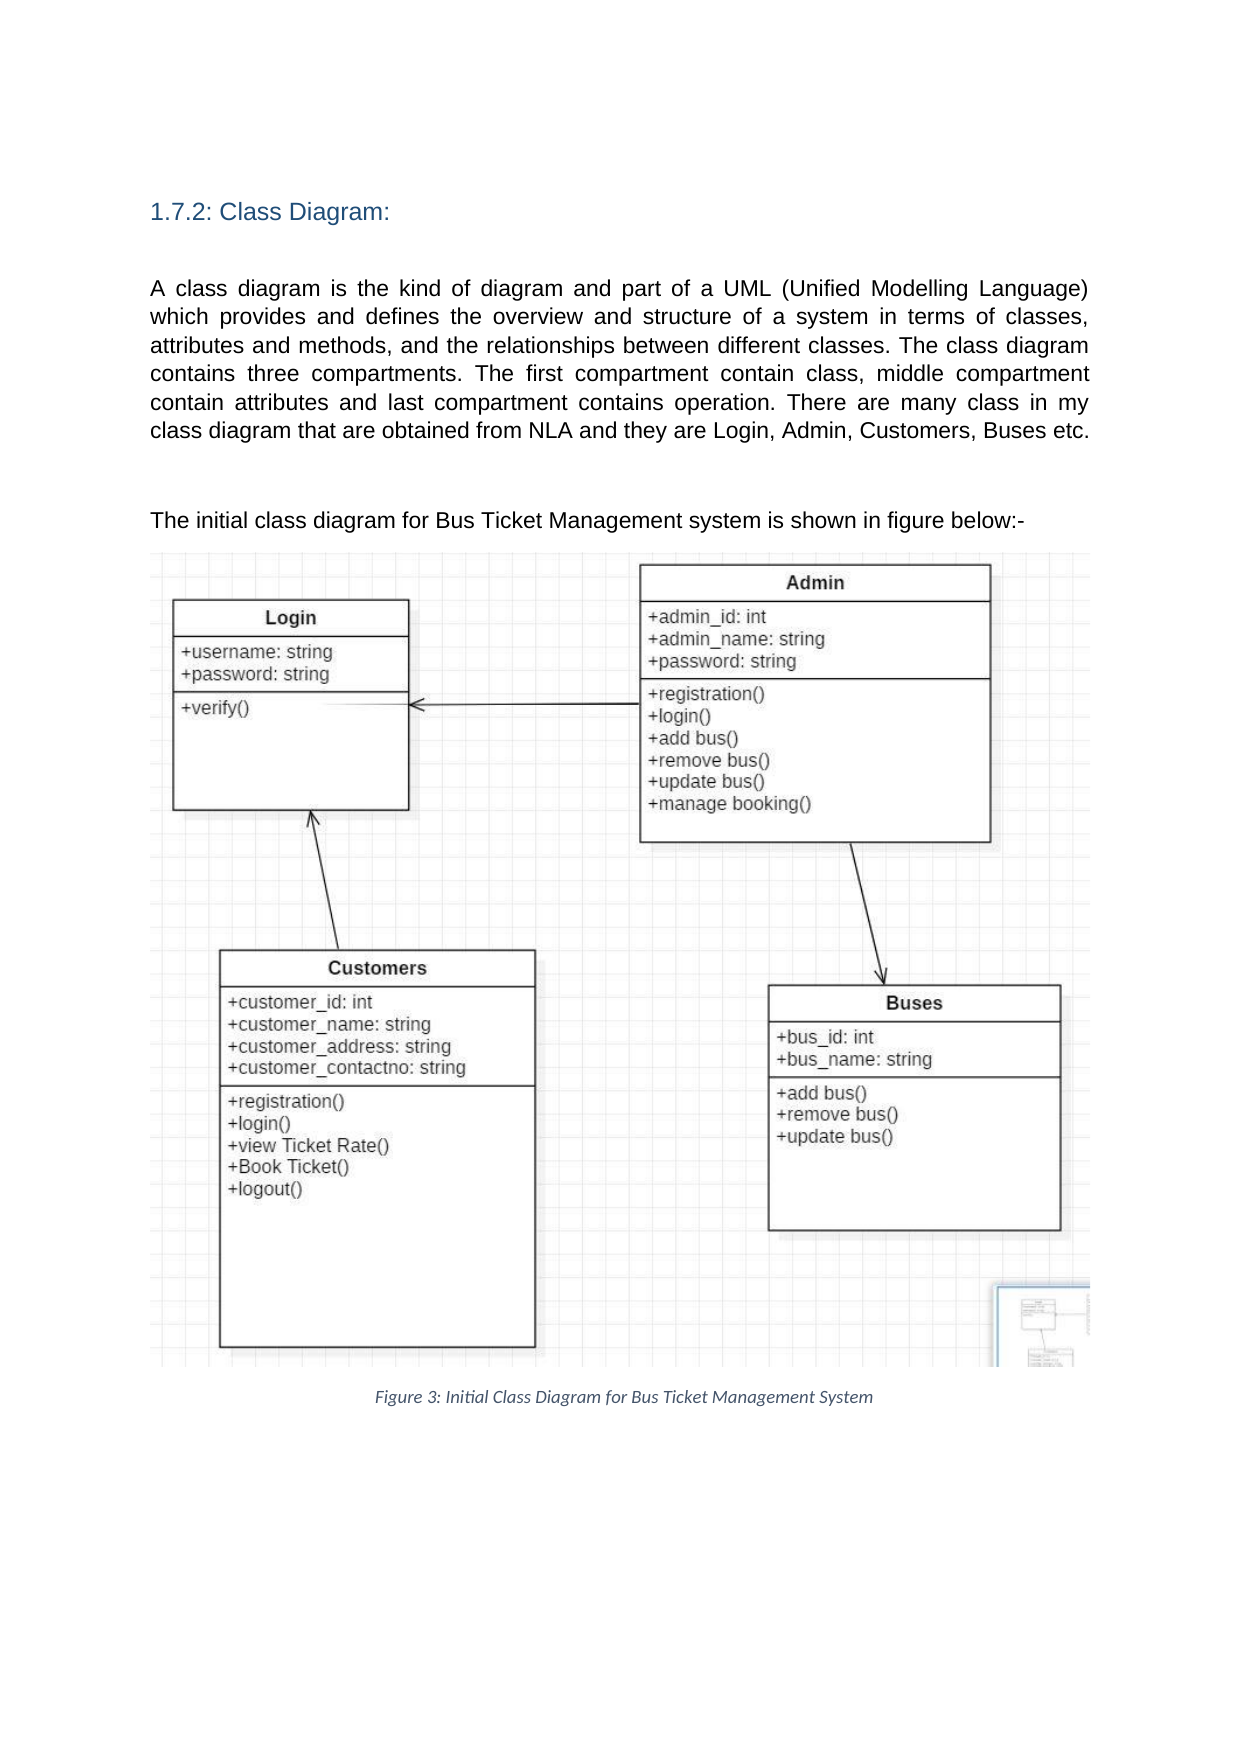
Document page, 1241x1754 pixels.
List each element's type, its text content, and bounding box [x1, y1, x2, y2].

text A class diagram is the kind of diagram and part of a UML (Unified Modelling Language) which provides and defines the overview and structure of a system in terms of classes, attributes and methods, and the relationships between different classes. The class diagram contains three compartments. The first compartment contain class, middle compartment contain attributes and last compartment contains operation. There are many class in my class diagram that are obtained from NLA and they are Login, Admin, Customers, Buses etc. [150, 275, 1090, 443]
text The initial class diagram for Bus Ticket Management system is shown in figure below:- [150, 507, 1090, 533]
picture [150, 552, 1091, 1367]
subtitle 1.7.2: Class Diagram: [150, 197, 1090, 226]
text Figure 3: Initial Class Diagram for Bus Ticket Management System [300, 1385, 1090, 1408]
